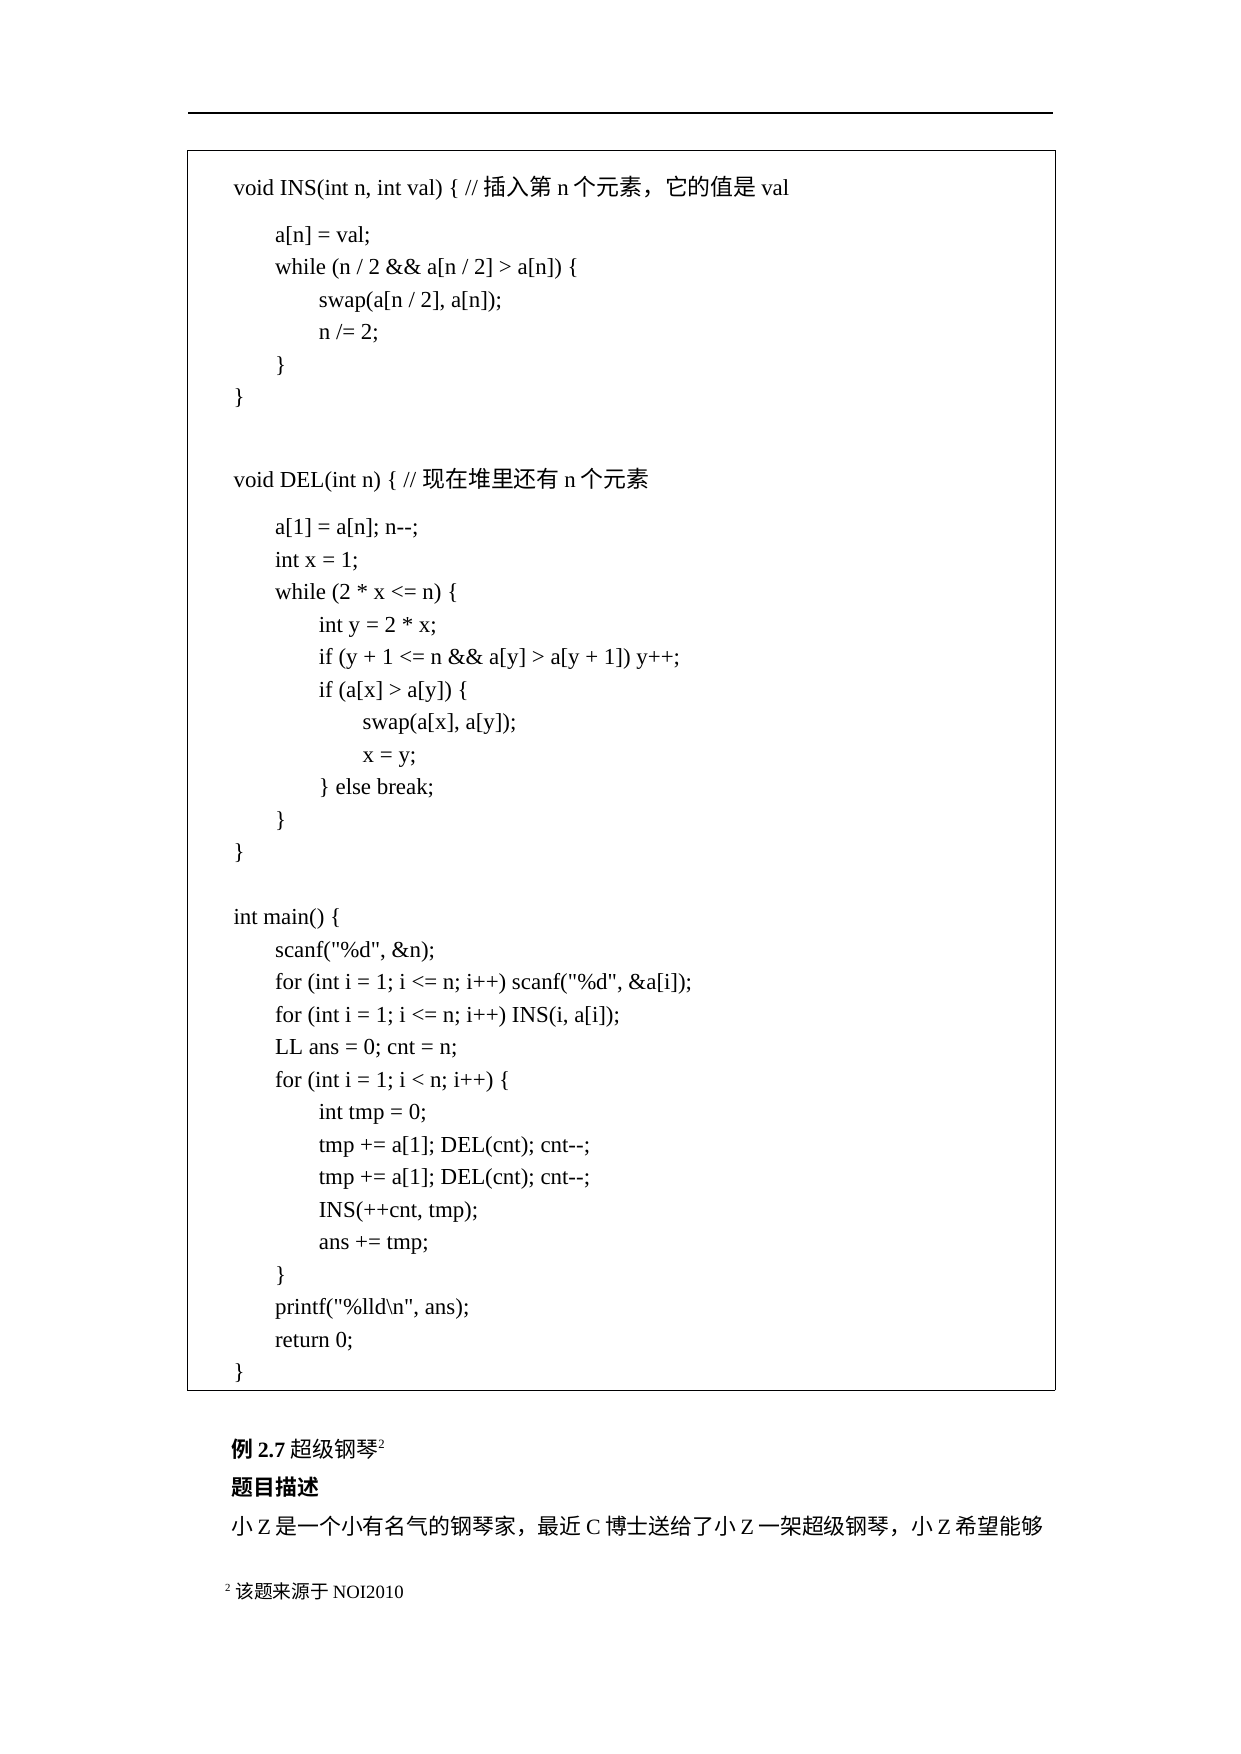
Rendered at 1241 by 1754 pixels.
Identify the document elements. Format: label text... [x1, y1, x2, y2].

text return 0; [188, 1323, 1053, 1352]
text 题目描述 [187, 1470, 1053, 1502]
text for (int i = 1; i <= n; i++) scanf("%d", &a[i]); [188, 965, 1053, 998]
text int x = 1; [188, 543, 1053, 575]
text } [188, 1258, 1053, 1290]
text int main() { [188, 900, 1053, 933]
text swap(a[x], a[y]); [188, 705, 1053, 738]
text tmp += a[1]; DEL(cnt); cnt--; [188, 1160, 1053, 1193]
text void DEL(int n) { // 现在堆里还有n个元素 [188, 445, 1053, 510]
text printf("%lld\n", ans); [188, 1290, 1053, 1323]
text tmp += a[1]; DEL(cnt); cnt--; [188, 1128, 1053, 1160]
text } [188, 803, 1053, 835]
text INS(++cnt, tmp); [188, 1193, 1053, 1225]
text n /= 2; [188, 315, 1053, 348]
text while (2 * x <= n) { [188, 575, 1053, 608]
text for (int i = 1; i < n; i++) { [188, 1063, 1053, 1095]
text ans += tmp; [188, 1225, 1053, 1258]
text a[n] = val; [188, 218, 1053, 250]
text int y = 2 * x; [188, 608, 1053, 640]
text if (a[x] > a[y]) { [188, 673, 1053, 705]
text } [188, 380, 1053, 413]
text x = y; [188, 738, 1053, 770]
text if (y + 1 <= n && a[y] > a[y + 1]) y++; [188, 640, 1053, 673]
text } [188, 1352, 1055, 1390]
text void INS(int n, int val) { // 插入第n个元素，它的值是val [188, 151, 1055, 218]
text LL ans = 0; cnt = n; [188, 1030, 1053, 1063]
text } [188, 348, 1053, 380]
text } [188, 835, 1053, 868]
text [187, 1509, 1053, 1541]
text } else break; [188, 770, 1053, 803]
text while (n / 2 && a[n / 2] > a[n]) { [188, 250, 1053, 283]
text a[1] = a[n]; n--; [188, 510, 1053, 543]
text for (int i = 1; i <= n; i++) INS(i, a[i]); [188, 998, 1053, 1030]
text swap(a[n / 2], a[n]); [188, 283, 1053, 315]
text 例2.7 超级钢琴 [187, 1431, 1053, 1464]
text int tmp = 0; [188, 1095, 1053, 1128]
text scanf("%d", &n); [188, 933, 1053, 965]
